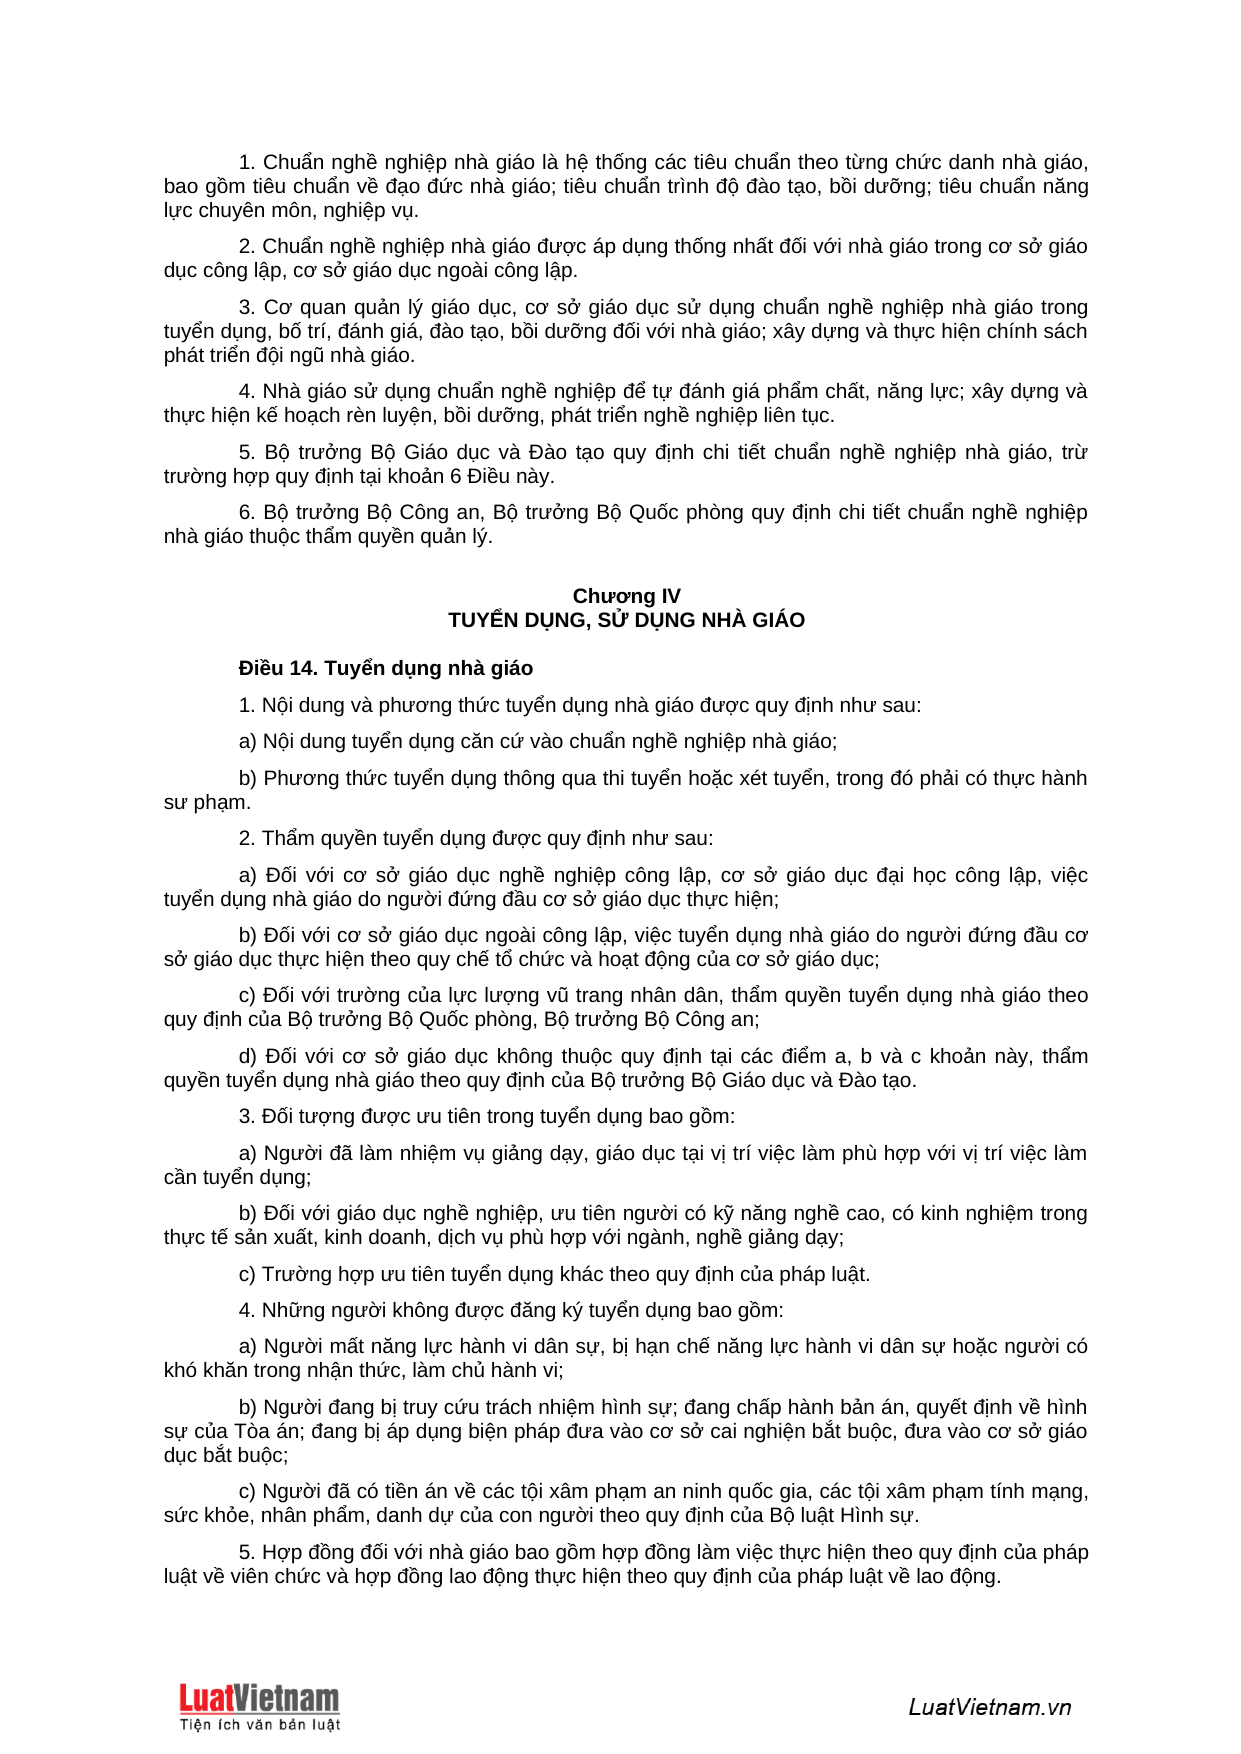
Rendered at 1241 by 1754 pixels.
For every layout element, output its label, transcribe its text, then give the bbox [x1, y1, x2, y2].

text 6. Bộ trưởng Bộ Công an, Bộ trưởng Bộ Quốc phòng quy định chi tiết chuẩn nghề nghiệp nhà giáo thuộc thẩm quyền quản lý. [163, 500, 1090, 548]
picture [163, 1661, 1090, 1754]
text 1. Nội dung và phương thức tuyển dụng nhà giáo được quy định như sau: [163, 693, 1090, 717]
text 4. Nhà giáo sử dụng chuẩn nghề nghiệp để tự đánh giá phẩm chất, năng lực; xây dựng và thực hiện kế hoạch rèn luyện, bồi dưỡng, phát triển nghề nghiệp liên tục. [163, 379, 1090, 427]
text c) Người đã có tiền án về các tội xâm phạm an ninh quốc gia, các tội xâm phạm tính mạng, sức khỏe, nhân phẩm, danh dự của con người theo quy định của Bộ luật Hình sự. [163, 1479, 1090, 1527]
text 3. Đối tượng được ưu tiên trong tuyển dụng bao gồm: [163, 1104, 1090, 1128]
text b) Đối với cơ sở giáo dục ngoài công lập, việc tuyển dụng nhà giáo do người đứng đầu cơ sở giáo dục thực hiện theo quy chế tổ chức và hoạt động của cơ sở giáo dục; [163, 923, 1090, 971]
text a) Đối với cơ sở giáo dục nghề nghiệp công lập, cơ sở giáo dục đại học công lập, việc tuyển dụng nhà giáo do người đứng đầu cơ sở giáo dục thực hiện; [163, 862, 1090, 910]
text d) Đối với cơ sở giáo dục không thuộc quy định tại các điểm a, b và c khoản này, thẩm quyền tuyển dụng nhà giáo theo quy định của Bộ trưởng Bộ Giáo dục và Đào tạo. [163, 1044, 1090, 1092]
text a) Nội dung tuyển dụng căn cứ vào chuẩn nghề nghiệp nhà giáo; [163, 729, 1090, 753]
text 5. Hợp đồng đối với nhà giáo bao gồm hợp đồng làm việc thực hiện theo quy định của pháp luật về viên chức và hợp đồng lao động thực hiện theo quy định của pháp luật về lao động. [163, 1539, 1090, 1587]
text 5. Bộ trưởng Bộ Giáo dục và Đào tạo quy định chi tiết chuẩn nghề nghiệp nhà giáo, trừ trường hợp quy định tại khoản 6 Điều này. [163, 439, 1090, 487]
text Chương IV [163, 584, 1090, 608]
text Điều 14. Tuyển dụng nhà giáo [163, 656, 1090, 680]
text c) Trường hợp ưu tiên tuyển dụng khác theo quy định của pháp luật. [163, 1261, 1090, 1285]
text 4. Những người không được đăng ký tuyển dụng bao gồm: [163, 1298, 1090, 1322]
text b) Đối với giáo dục nghề nghiệp, ưu tiên người có kỹ năng nghề cao, có kinh nghiệm trong thực tế sản xuất, kinh doanh, dịch vụ phù hợp với ngành, nghề giảng dạy; [163, 1201, 1090, 1249]
text a) Người đã làm nhiệm vụ giảng dạy, giáo dục tại vị trí việc làm phù hợp với vị trí việc làm cần tuyển dụng; [163, 1141, 1090, 1188]
text 1. Chuẩn nghề nghiệp nhà giáo là hệ thống các tiêu chuẩn theo từng chức danh nhà giáo, bao gồm tiêu chuẩn về đạo đức nhà giáo; tiêu chuẩn trình độ đào tạo, bồi dưỡng; tiêu chuẩn năng lực chuyên môn, nghiệp vụ. [163, 150, 1090, 222]
text b) Người đang bị truy cứu trách nhiệm hình sự; đang chấp hành bản án, quyết định về hình sự của Tòa án; đang bị áp dụng biện pháp đưa vào cơ sở cai nghiện bắt buộc, đưa vào cơ sở giáo dục bắt buộc; [163, 1395, 1090, 1467]
text b) Phương thức tuyển dụng thông qua thi tuyển hoặc xét tuyển, trong đó phải có thực hành sư phạm. [163, 766, 1090, 813]
text a) Người mất năng lực hành vi dân sự, bị hạn chế năng lực hành vi dân sự hoặc người có khó khăn trong nhận thức, làm chủ hành vi; [163, 1334, 1090, 1382]
text TUYỂN DỤNG, SỬ DỤNG NHÀ GIÁO [163, 608, 1090, 632]
text 2. Chuẩn nghề nghiệp nhà giáo được áp dụng thống nhất đối với nhà giáo trong cơ sở giáo dục công lập, cơ sở giáo dục ngoài công lập. [163, 234, 1090, 282]
text 2. Thẩm quyền tuyển dụng được quy định như sau: [163, 826, 1090, 850]
text 3. Cơ quan quản lý giáo dục, cơ sở giáo dục sử dụng chuẩn nghề nghiệp nhà giáo trong tuyển dụng, bố trí, đánh giá, đào tạo, bồi dưỡng đối với nhà giáo; xây dựng và thực hiện chính sách phát triển đội ngũ nhà giáo. [163, 295, 1090, 367]
text c) Đối với trường của lực lượng vũ trang nhân dân, thẩm quyền tuyển dụng nhà giáo theo quy định của Bộ trưởng Bộ Quốc phòng, Bộ trưởng Bộ Công an; [163, 983, 1090, 1031]
